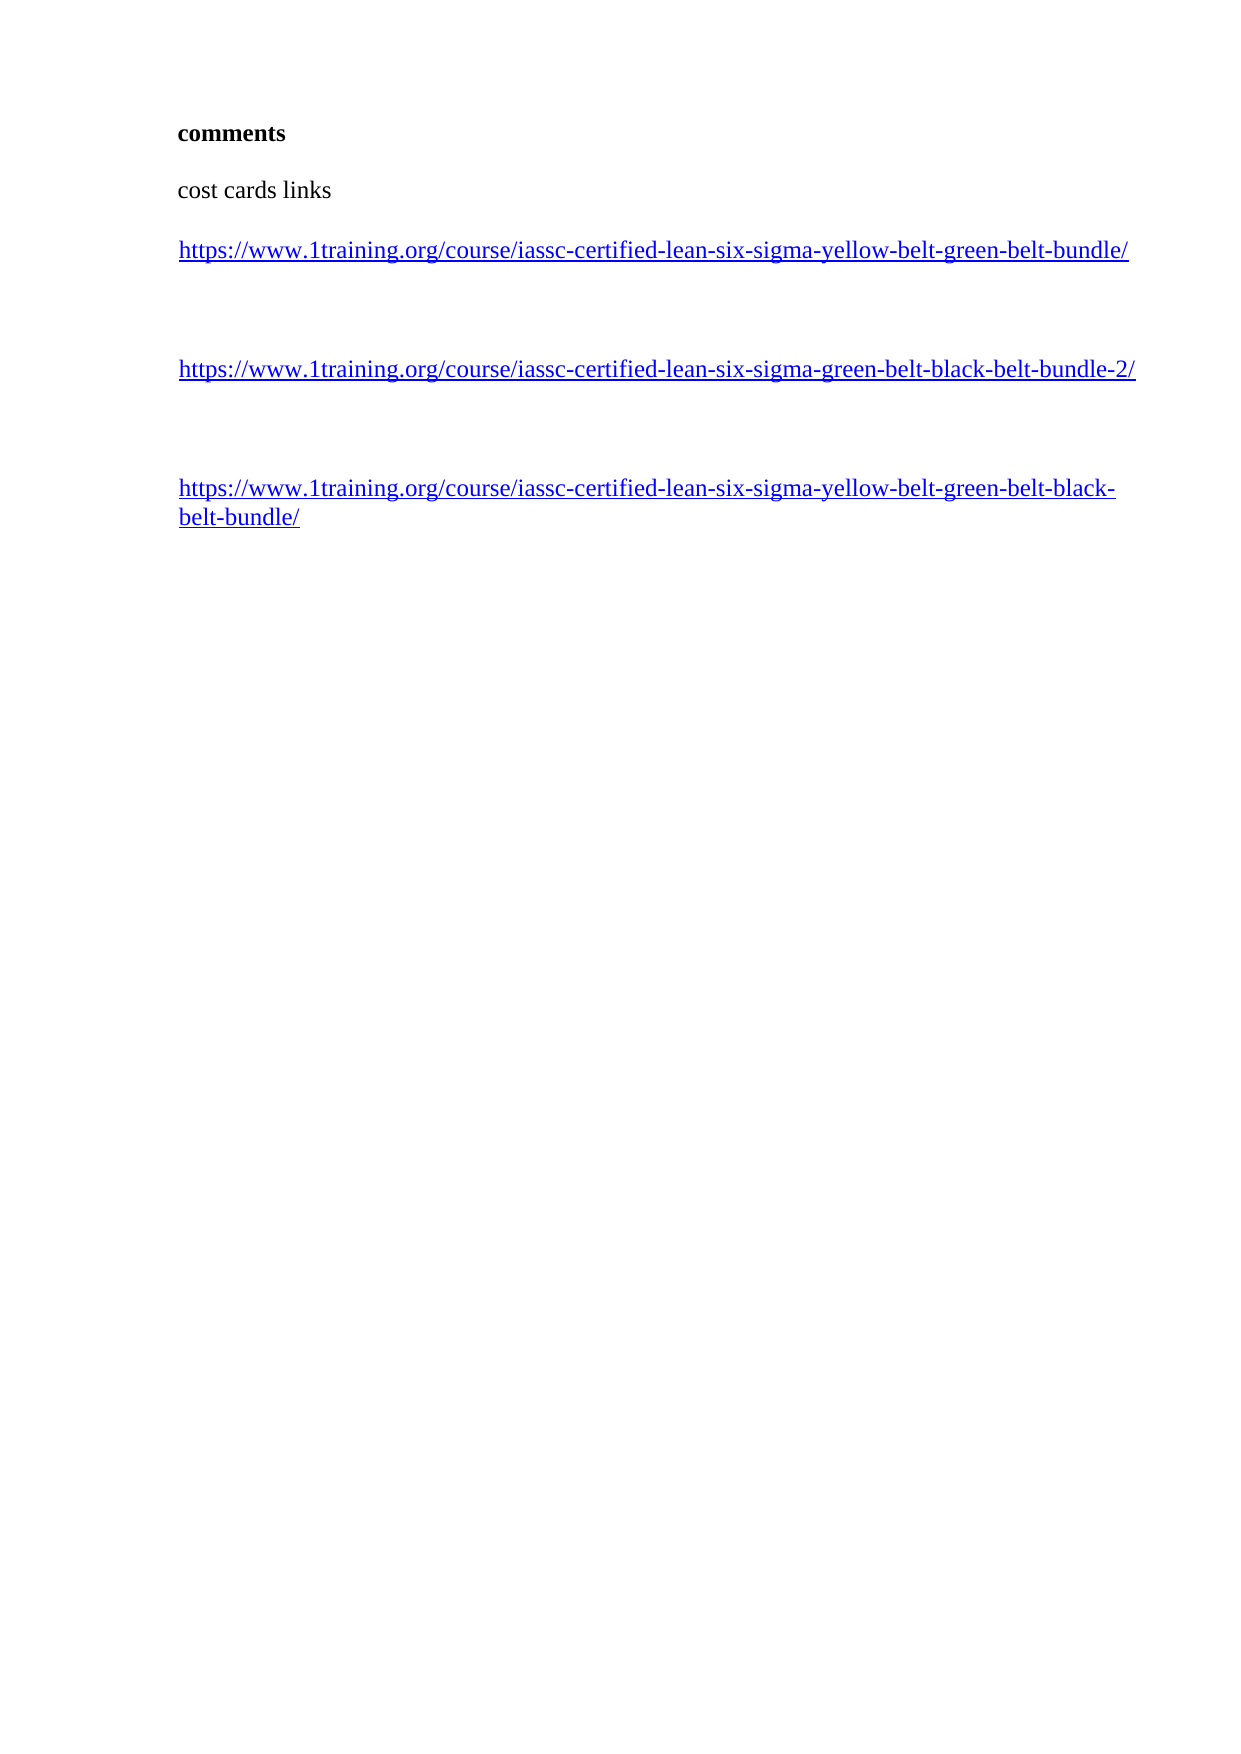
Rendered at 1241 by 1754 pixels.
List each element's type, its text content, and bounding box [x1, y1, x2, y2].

table_header https://www.1training.org/course/iassc-certified-lean-six-sigma-green-belt-black-belt-bundle-2/ [177, 353, 1143, 384]
table_header https://www.1training.org/course/iassc-certified-lean-six-sigma-yellow-belt-green-belt-bundle/ [177, 234, 1136, 265]
text comments cost cards links [177, 118, 1152, 204]
table_header https://www.1training.org/course/iassc-certified-lean-six-sigma-yellow-belt-green-belt-black-belt-bundle/ [177, 471, 1152, 532]
